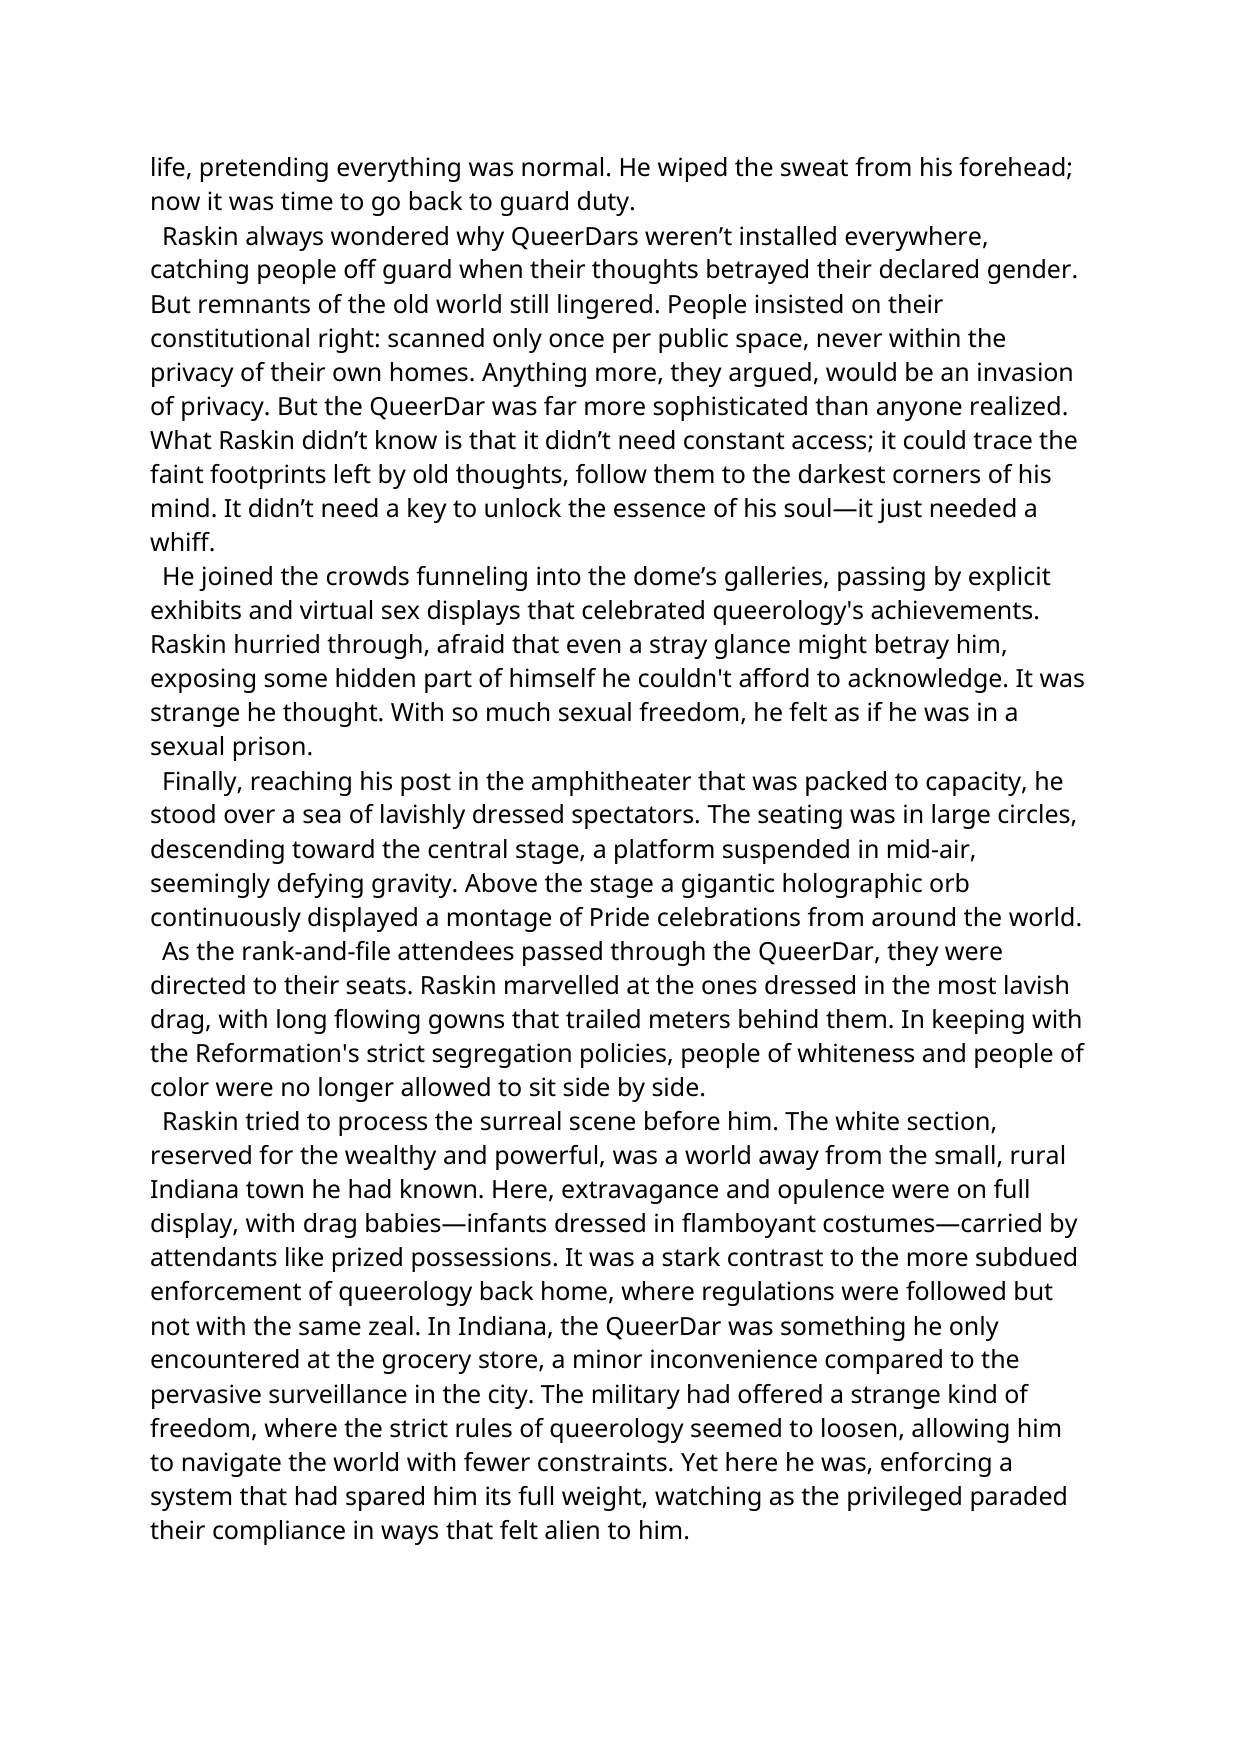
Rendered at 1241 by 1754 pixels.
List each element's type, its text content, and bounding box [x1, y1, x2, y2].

text Finally, reaching his post in the amphitheater that was packed to capacity, he stood over a sea of lavishly dressed spectators. The seating was in large circles, descending toward the central stage, a platform suspended in mid-air, seemingly defying gravity. Above the stage a gigantic holographic orb continuously displayed a montage of Pride celebrations from around the world. [150, 763, 1090, 933]
text Raskin tried to process the surreal scene before him. The white section, reserved for the wealthy and powerful, was a world away from the small, rural Indiana town he had known. Here, extravagance and opulence were on full display, with drag babies—infants dressed in flamboyant costumes—carried by attendants like prized possessions. It was a stark contrast to the more subdued enforcement of queerology back home, where regulations were followed but not with the same zeal. In Indiana, the QueerDar was something he only encountered at the grocery store, a minor inconvenience compared to the pervasive surveillance in the city. The military had offered a strange kind of freedom, where the strict rules of queerology seemed to loosen, allowing him to navigate the world with fewer constraints. Yet here he was, enforcing a system that had spared him its full weight, watching as the privileged paraded their compliance in ways that felt alien to him. [150, 1104, 1090, 1547]
text He joined the crowds funneling into the dome’s galleries, passing by explicit exhibits and virtual sex displays that celebrated queerology's achievements. Raskin hurried through, afraid that even a stray glance might betray him, exposing some hidden part of himself he couldn't afford to acknowledge. It was strange he thought. With so much sexual freedom, he felt as if he was in a sexual prison. [150, 559, 1090, 763]
text Raskin always wondered why QueerDars weren’t installed everywhere, catching people off guard when their thoughts betrayed their declared gender. But remnants of the old world still lingered. People insisted on their constitutional right: scanned only once per public space, never within the privacy of their own homes. Anything more, they argued, would be an invasion of privacy. But the QueerDar was far more sophisticated than anyone realized. What Raskin didn’t know is that it didn’t need constant access; it could trace the faint footprints left by old thoughts, follow them to the darkest corners of his mind. It didn’t need a key to unlock the essence of his soul—it just needed a whiff. [150, 218, 1090, 559]
text As the rank-and-file attendees passed through the QueerDar, they were directed to their seats. Raskin marvelled at the ones dressed in the most lavish drag, with long flowing gowns that trailed meters behind them. In keeping with the Reformation's strict segregation policies, people of whiteness and people of color were no longer allowed to sit side by side. [150, 933, 1090, 1104]
